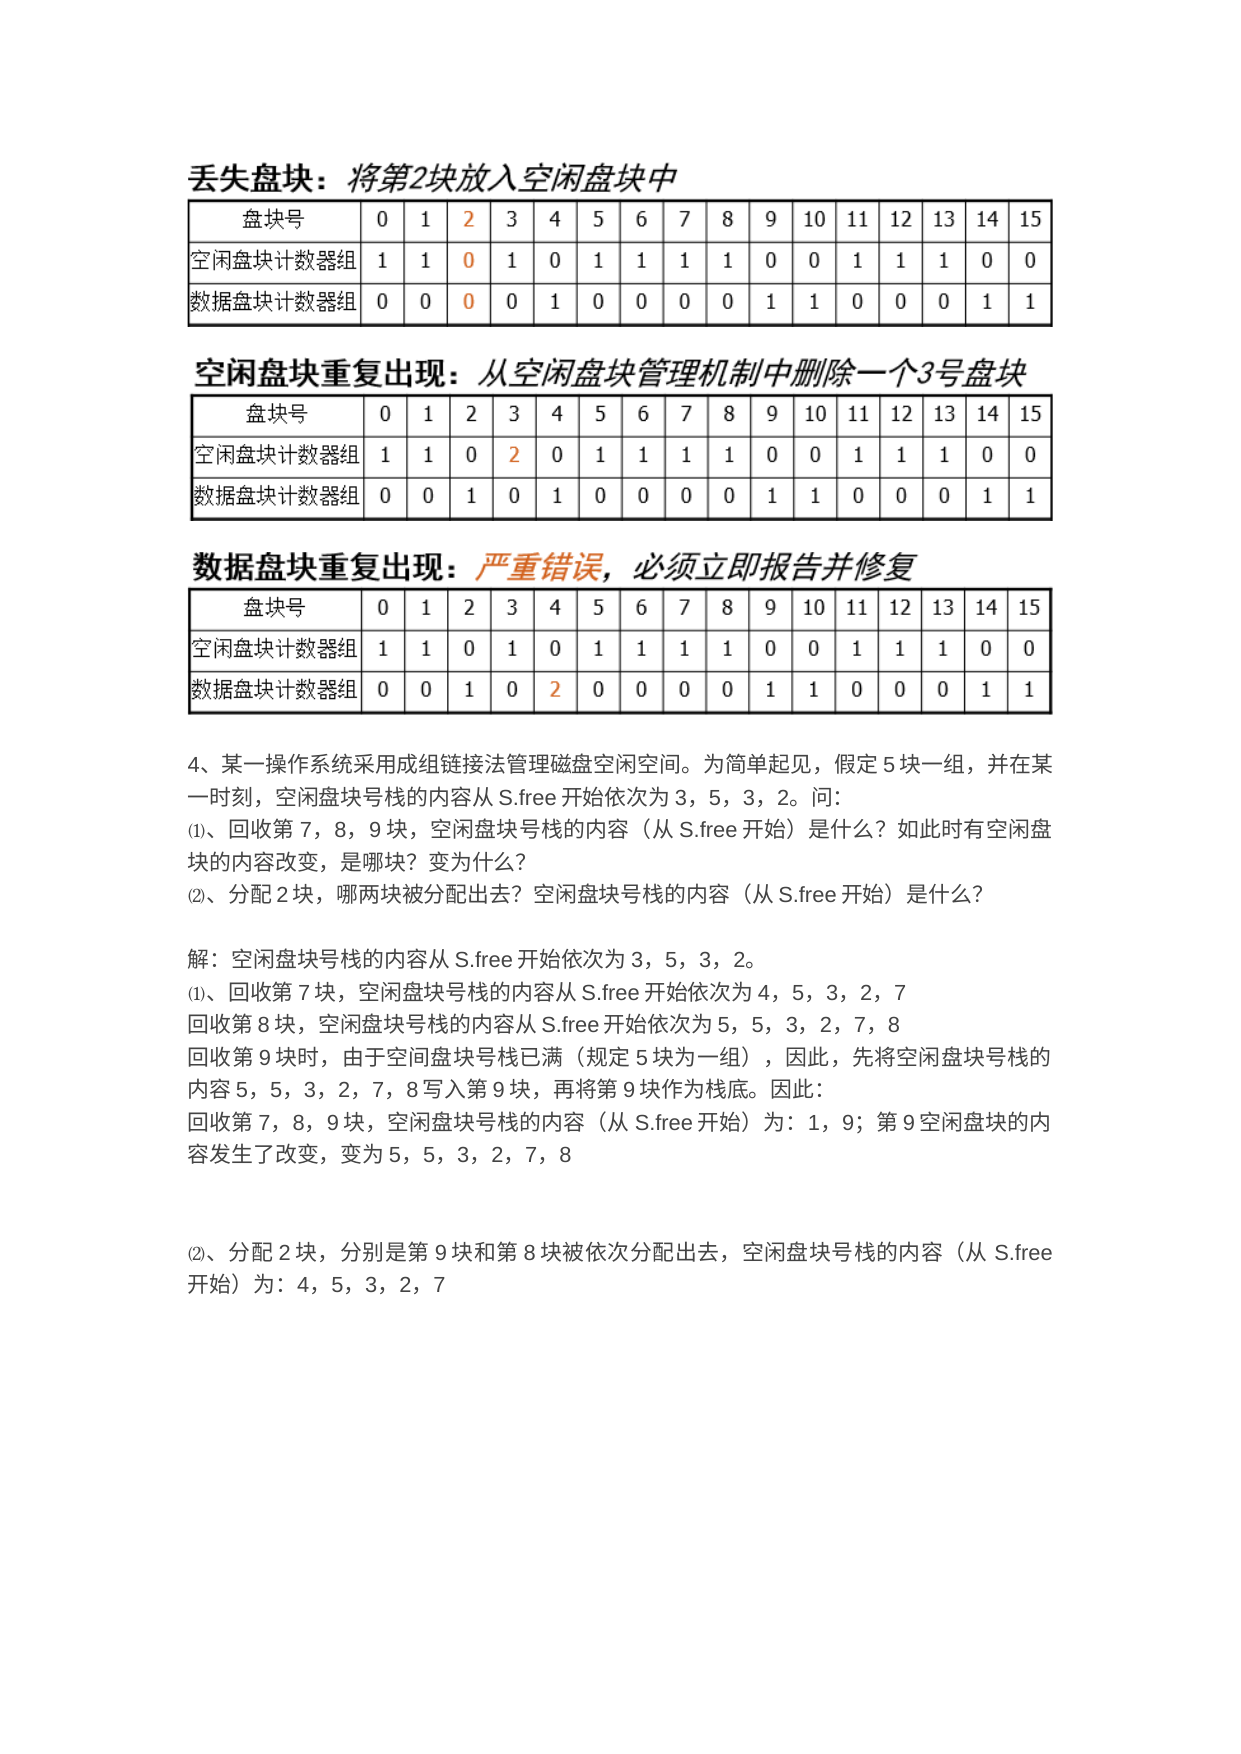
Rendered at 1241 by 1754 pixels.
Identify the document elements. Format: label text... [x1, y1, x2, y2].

text ⑵、分配2块，分别是第9块和第8块被依次分配出去，空闲盘块号栈的内容（从S.free开始）为：4，5，3，2，7 [187, 1202, 1053, 1299]
picture [187, 357, 1053, 521]
picture [187, 552, 1053, 716]
picture [187, 162, 1053, 327]
text 4、某一操作系统采用成组链接法管理磁盘空闲空间。为简单起见，假定5块一组，并在某一时刻，空闲盘块号栈的内容从S.free开始依次为3，5，3，2。问： ⑴、回收第7，8，9块，空闲盘块号栈的内容（从S.free开始）是什么？如此时有空闲盘块的内容改变，是哪块？变为什么？ ⑵、分配2块，哪两块被分配出去？空闲盘块号栈的内容（从S.free开始）是什么？ 解：空闲盘块号栈的内容从S.free开始依次为3，5，3，2。 ⑴、回收第7块，空闲盘块号栈的内容从S.free开始依次为4，5，3，2，7 回收第8块，空闲盘块号栈的内容从S.free开始依次为5，5，3，2，7，8 回收第9块时，由于空间盘块号栈已满（规定5块为一组），因此，先将空闲盘块号栈的内容5，5，3，2，7，8写入第9块，再将第9块作为栈底。因此： 回收第7，8，9块，空闲盘块号栈的内容（从S.free开始）为：1，9；第9空闲盘块的内容发生了改变，变为5，5，3，2，7，8 [187, 747, 1053, 1169]
